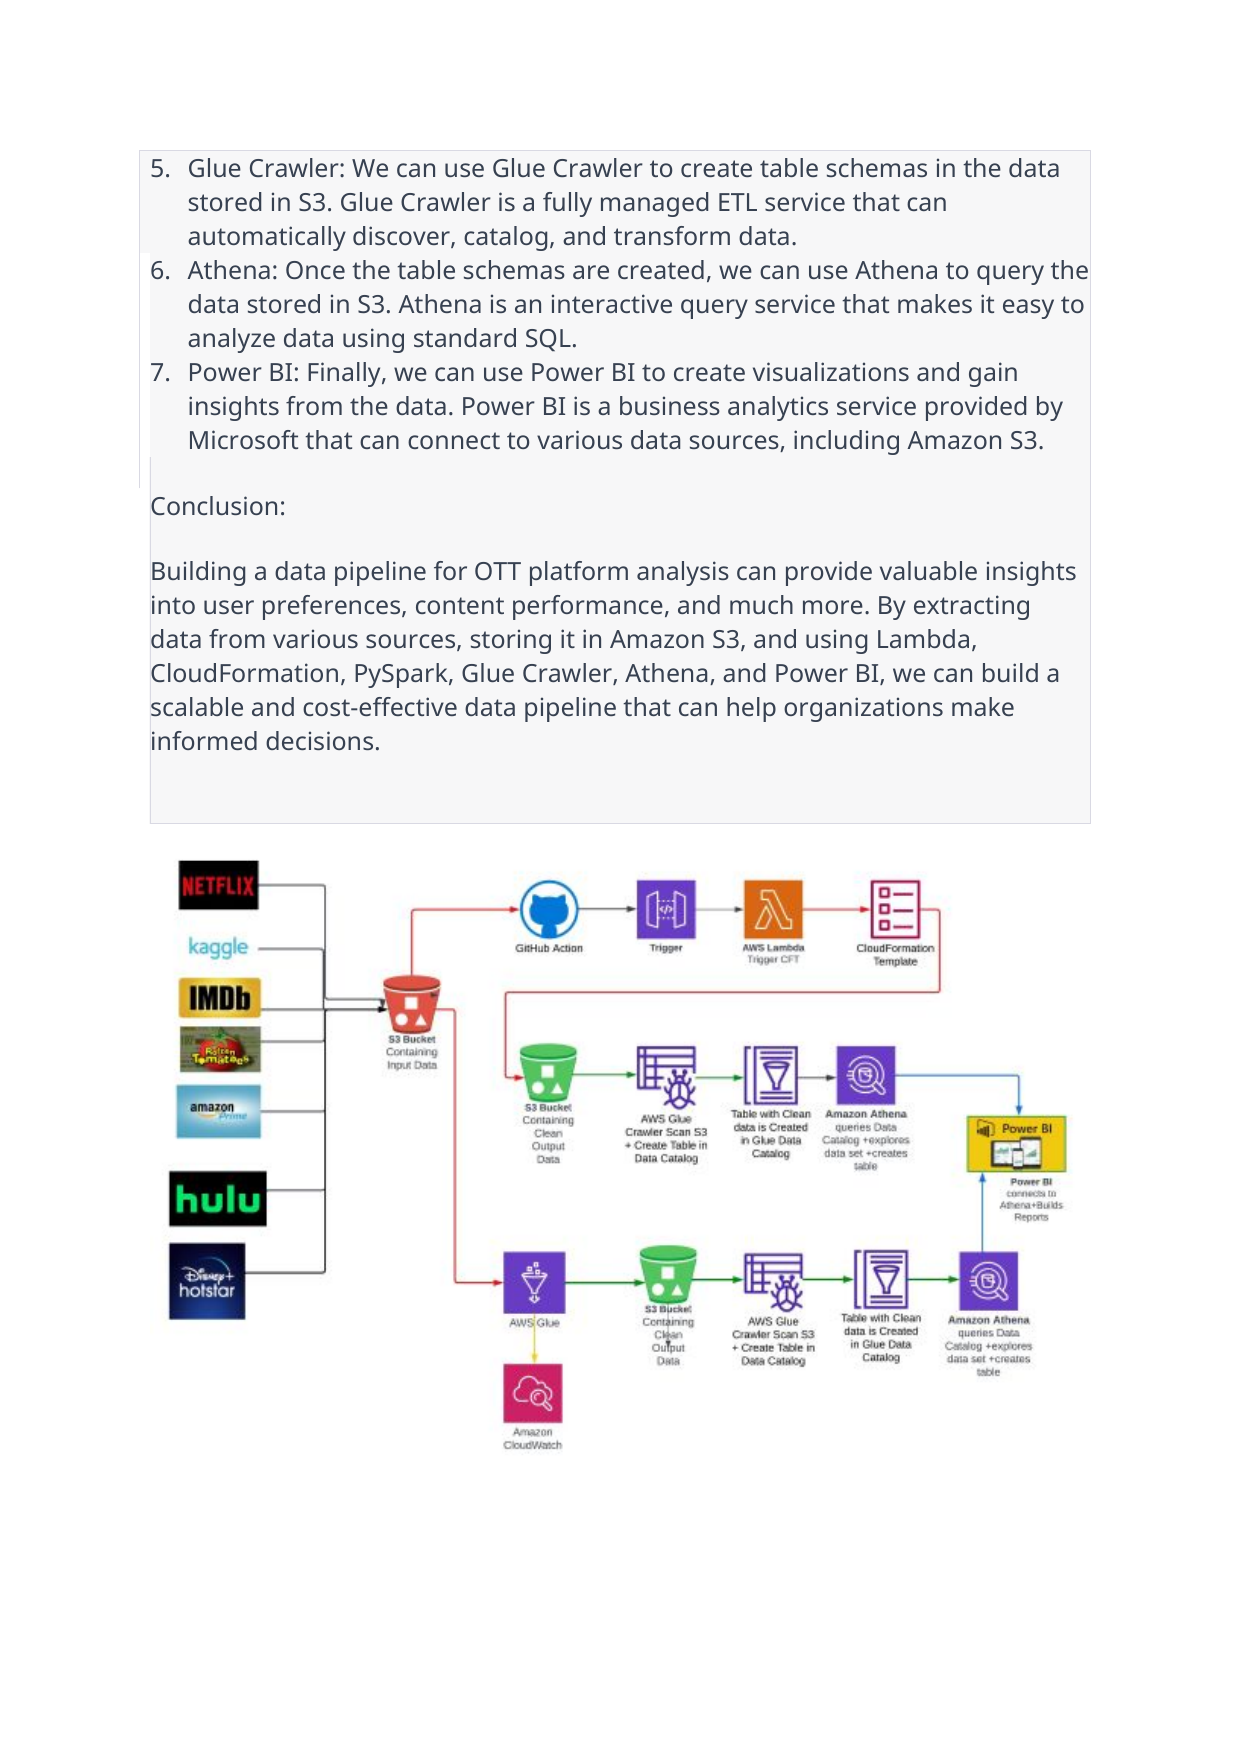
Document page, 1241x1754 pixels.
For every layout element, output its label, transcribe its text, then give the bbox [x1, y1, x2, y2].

picture [150, 824, 1085, 1469]
list Power BI: Finally, we can use Power BI to create visualizations and gain insights from the data. Power BI is a business analytics service provided by Microsoft that can connect to various data sources, including Amazon S3. [150, 355, 1090, 457]
text Conclusion: [151, 488, 1090, 522]
list Glue Crawler: We can use Glue Crawler to create table schemas in the data stored in S3. Glue Crawler is a fully managed ETL service that can automatically discover, catalog, and transform data. [140, 151, 1090, 253]
text Building a data pipeline for OTT platform analysis can provide valuable insights into user preferences, content performance, and much more. By extracting data from various sources, storing it in Amazon S3, and using Lambda, CloudFormation, PySpark, Glue Crawler, Athena, and Power BI, we can build a scalable and cost-effective data pipeline that can help organizations make informed decisions. [151, 553, 1090, 758]
list Athena: Once the table schemas are created, we can use Athena to query the data stored in S3. Athena is an interactive query service that makes it easy to analyze data using standard SQL. [150, 253, 1090, 355]
